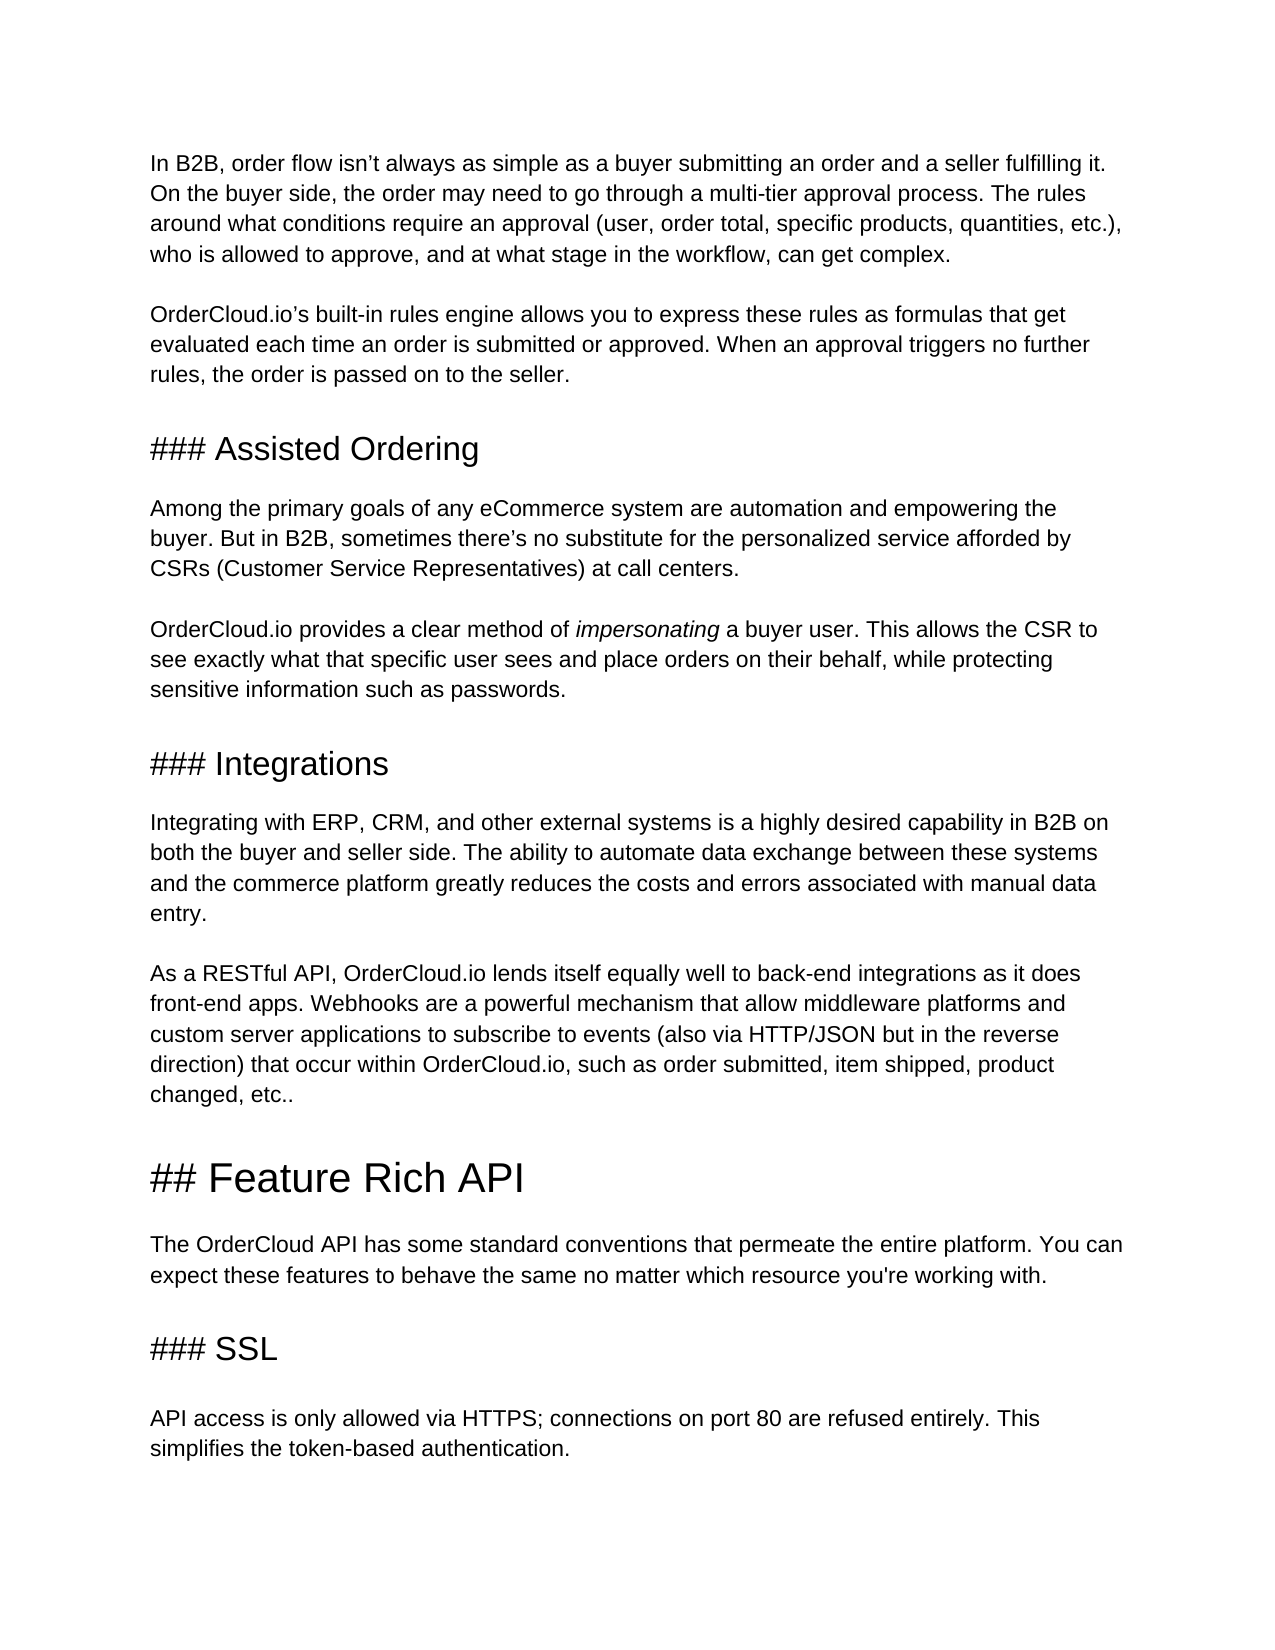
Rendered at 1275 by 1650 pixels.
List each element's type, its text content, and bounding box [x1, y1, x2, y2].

subtitle ## Feature Rich API [150, 1153, 1125, 1201]
text Among the primary goals of any eCommerce system are automation and empowering the buyer. But in B2B, sometimes there’s no substitute for the personalized service afforded by CSRs (Customer Service Representatives) at call centers. [150, 495, 1125, 581]
text OrderCloud.io provides a clear method of impersonating a buyer user. This allows the CSR to see exactly what that specific user sees and place orders on their behalf, while protecting sensitive information such as passwords. [150, 616, 1125, 702]
text API access is only allowed via HTTPS; connections on port 80 are refused entirely. This simplifies the token-based authentication. [150, 1405, 1125, 1462]
subtitle ### Assisted Ordering [150, 429, 1125, 468]
text The OrderCloud API has some standard conventions that permeate the entire platform. You can expect these features to behave the same no matter which resource you're working with. [150, 1231, 1125, 1288]
text As a RESTful API, OrderCloud.io lends itself equally well to back-end integrations as it does front-end apps. Webhooks are a powerful mechanism that allow middleware platforms and custom server applications to subscribe to events (also via HTTP/JSON but in the reverse direction) that occur within OrderCloud.io, such as order submitted, item shipped, product changed, etc.. [150, 960, 1125, 1107]
text In B2B, order flow isn’t always as simple as a buyer submitting an order and a seller fulfilling it. On the buyer side, the order may need to go through a multi-tier approval process. The rules around what conditions require an approval (user, order total, specific products, quantities, etc.), who is allowed to approve, and at what stage in the workflow, can get complex. [150, 150, 1125, 267]
subtitle ### Integrations [150, 744, 1125, 782]
text OrderCloud.io’s built-in rules engine allows you to express these rules as formulas that get evaluated each time an order is submitted or approved. When an approval triggers no further rules, the order is passed on to the seller. [150, 301, 1125, 388]
text Integrating with ERP, CRM, and other external systems is a highly desired capability in B2B on both the buyer and seller side. The ability to automate data exchange between these systems and the commerce platform greatly reduces the costs and errors associated with manual data entry. [150, 809, 1125, 926]
subtitle ### SSL [150, 1329, 1125, 1368]
